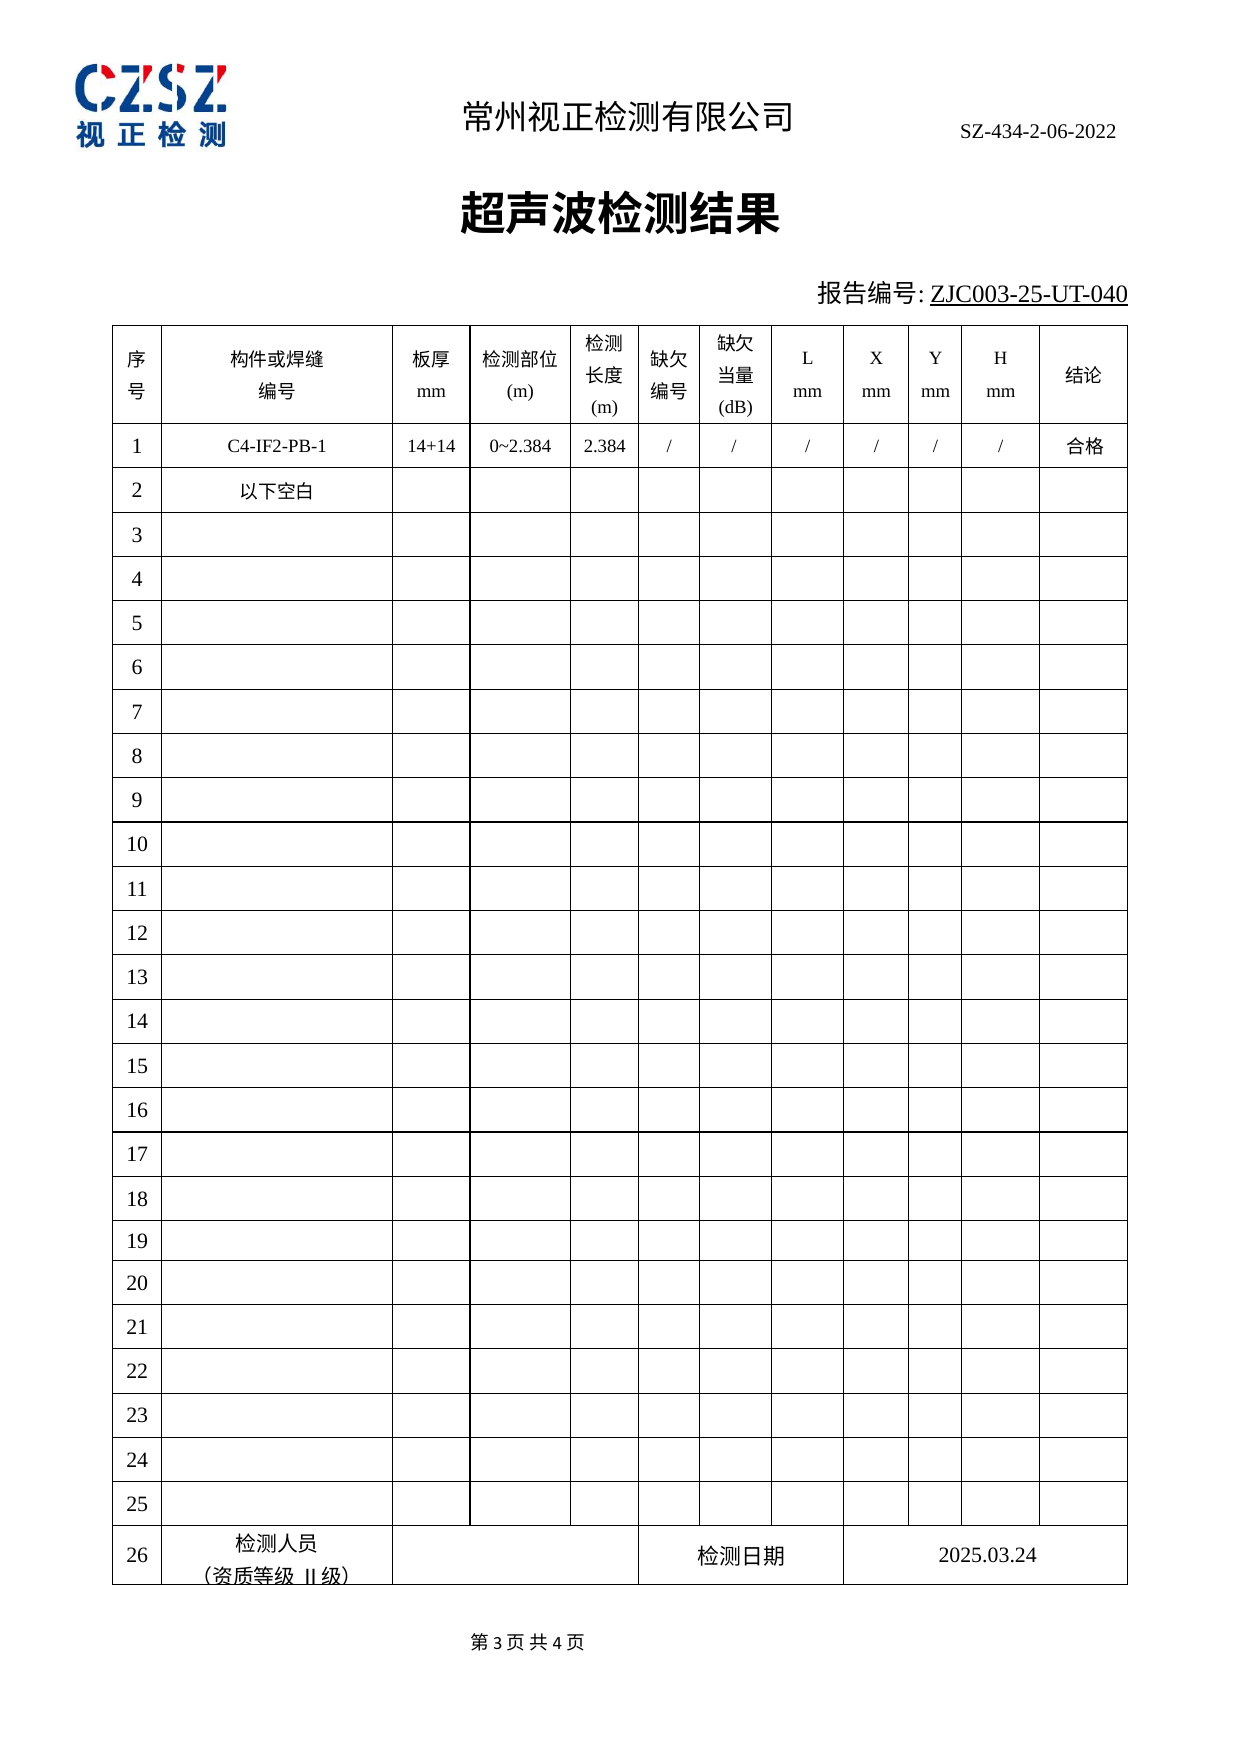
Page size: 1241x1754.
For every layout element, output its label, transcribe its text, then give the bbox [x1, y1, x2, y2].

table_cell [1040, 1349, 1127, 1392]
table_cell [962, 867, 1039, 910]
table_cell [162, 1482, 392, 1525]
table_cell [962, 778, 1039, 821]
table_header 检测 长度 (m) [571, 326, 638, 423]
table_cell [962, 1305, 1039, 1348]
table_header 结论 [1040, 326, 1127, 423]
table_cell [844, 1088, 908, 1131]
table_cell [772, 823, 843, 866]
table_cell [700, 778, 771, 821]
table_cell [909, 1394, 961, 1437]
table_cell [162, 823, 392, 866]
table_cell [909, 1438, 961, 1481]
table_cell [772, 1177, 843, 1220]
table_cell [162, 513, 392, 556]
table_cell 17 [113, 1133, 161, 1176]
table_cell [962, 1044, 1039, 1087]
table_cell C4-IF2-PB-1 [162, 424, 392, 467]
table_header 缺欠当量 (dB) [700, 326, 771, 423]
table_cell 6 [113, 645, 161, 689]
table_cell 25 [113, 1482, 161, 1525]
table_cell [700, 1305, 771, 1348]
table_cell [909, 468, 961, 512]
table_cell [844, 1349, 908, 1392]
table_cell [909, 645, 961, 689]
table_cell [639, 734, 699, 777]
table_cell [962, 1000, 1039, 1043]
table_cell [909, 513, 961, 556]
table_cell [909, 823, 961, 866]
table_cell 9 [113, 778, 161, 821]
table_cell [844, 601, 908, 644]
table_cell [844, 1305, 908, 1348]
table_cell [909, 1177, 961, 1220]
table_cell [700, 1438, 771, 1481]
table_cell [962, 1261, 1039, 1304]
table_cell [571, 734, 638, 777]
table_cell [772, 1088, 843, 1131]
table_cell [162, 1349, 392, 1392]
table_cell [471, 911, 570, 954]
table_cell [844, 468, 908, 512]
table_cell [772, 911, 843, 954]
table_cell [571, 823, 638, 866]
table_cell [162, 1221, 392, 1260]
table_cell [471, 823, 570, 866]
table_cell [700, 867, 771, 910]
table_header X mm [844, 326, 908, 423]
table_cell [962, 1438, 1039, 1481]
table_cell [162, 645, 392, 689]
table_cell [571, 867, 638, 910]
table_cell [1040, 645, 1127, 689]
table_cell [700, 468, 771, 512]
table_cell [162, 1177, 392, 1220]
table_cell [962, 734, 1039, 777]
table_cell [962, 1088, 1039, 1131]
table_cell [571, 1394, 638, 1437]
table_cell [1040, 557, 1127, 600]
table_cell [844, 1394, 908, 1437]
table_cell [700, 1482, 771, 1525]
table_cell 15 [113, 1044, 161, 1087]
table_cell [909, 1088, 961, 1131]
table_cell [700, 1088, 771, 1131]
table_cell [772, 1394, 843, 1437]
table_cell 18 [113, 1177, 161, 1220]
table_cell [1040, 690, 1127, 733]
table_cell [639, 690, 699, 733]
table_cell 合格 [1040, 424, 1127, 467]
table_cell [700, 690, 771, 733]
table_cell [1040, 911, 1127, 954]
table_cell [393, 778, 469, 821]
table_cell [471, 1133, 570, 1176]
table_cell [639, 1177, 699, 1220]
table_cell [471, 734, 570, 777]
table_cell [962, 690, 1039, 733]
table_cell / [962, 424, 1039, 467]
table_cell [639, 468, 699, 512]
table_cell [162, 867, 392, 910]
table_cell [471, 557, 570, 600]
table_cell [1040, 601, 1127, 644]
table_cell [639, 1438, 699, 1481]
table_cell [1040, 1261, 1127, 1304]
table_cell [772, 645, 843, 689]
table_cell 24 [113, 1438, 161, 1481]
text 报告编号: ZJC003-25-UT-040 [112, 259, 1128, 324]
table_cell [909, 778, 961, 821]
table_cell [471, 513, 570, 556]
table_cell [471, 1221, 570, 1260]
table_cell [772, 1438, 843, 1481]
table_cell [393, 867, 469, 910]
table_cell [471, 1177, 570, 1220]
table_cell [393, 1394, 469, 1437]
table_cell [700, 1221, 771, 1260]
table_cell 检测人员 （资质等级 Ⅱ级） [162, 1526, 392, 1584]
table_cell [1040, 513, 1127, 556]
table_cell [1040, 1133, 1127, 1176]
table_cell [639, 867, 699, 910]
table_cell [909, 867, 961, 910]
table_cell [393, 955, 469, 998]
table_cell [772, 1305, 843, 1348]
table_cell [1040, 955, 1127, 998]
table_cell [1040, 1438, 1127, 1481]
table_cell [1040, 1221, 1127, 1260]
table_cell [639, 778, 699, 821]
table_cell [772, 1349, 843, 1392]
table_cell [844, 1177, 908, 1220]
table_cell [772, 1221, 843, 1260]
table_cell [471, 867, 570, 910]
table_cell [393, 601, 469, 644]
table_cell [393, 557, 469, 600]
table_cell [909, 1305, 961, 1348]
table_cell [909, 1349, 961, 1392]
table_cell [471, 468, 570, 512]
table_cell [571, 1000, 638, 1043]
table_cell [393, 468, 469, 512]
table_cell [162, 690, 392, 733]
table_cell [700, 1000, 771, 1043]
table_cell 2 [113, 468, 161, 512]
table_header Y mm [909, 326, 961, 423]
table_cell [393, 1438, 469, 1481]
table_cell [962, 1177, 1039, 1220]
table_cell [393, 1000, 469, 1043]
table_header 板厚mm [393, 326, 469, 423]
table_cell [844, 1000, 908, 1043]
table_cell [393, 1526, 638, 1584]
table_cell [571, 1482, 638, 1525]
table_cell [471, 690, 570, 733]
table_cell [962, 1221, 1039, 1260]
table_cell [639, 513, 699, 556]
table_cell / [700, 424, 771, 467]
table_cell [772, 557, 843, 600]
table_cell 0~2.384 [471, 424, 570, 467]
table_cell [393, 1221, 469, 1260]
table_cell [772, 734, 843, 777]
table_cell [162, 1000, 392, 1043]
table_cell [700, 911, 771, 954]
table_cell [700, 955, 771, 998]
table_cell [471, 778, 570, 821]
table_cell [639, 1394, 699, 1437]
table_header 序号 [113, 326, 161, 423]
table_cell [639, 1261, 699, 1304]
table_cell [1040, 1088, 1127, 1131]
table_cell [844, 734, 908, 777]
table_cell [909, 1482, 961, 1525]
table_cell 2025.03.24 [844, 1526, 1127, 1584]
table_cell [1040, 1000, 1127, 1043]
table_cell 5 [113, 601, 161, 644]
table_cell 14+14 [393, 424, 469, 467]
table_cell [162, 778, 392, 821]
table_cell [700, 645, 771, 689]
table_cell [772, 1261, 843, 1304]
table_cell [471, 1482, 570, 1525]
table_cell [772, 468, 843, 512]
table_header 构件或焊缝 编号 [162, 326, 392, 423]
table_cell 以下空白 [162, 468, 392, 512]
picture [66, 51, 234, 153]
table_cell / [772, 424, 843, 467]
table_cell [471, 645, 570, 689]
table_cell [772, 1000, 843, 1043]
table_cell [571, 1261, 638, 1304]
table_cell [962, 513, 1039, 556]
table_cell [909, 690, 961, 733]
table_cell [962, 557, 1039, 600]
table_cell [471, 1088, 570, 1131]
table_cell [700, 1394, 771, 1437]
table_cell [962, 1394, 1039, 1437]
table_cell [1040, 468, 1127, 512]
table_cell [700, 734, 771, 777]
table_cell [1040, 778, 1127, 821]
table_cell [571, 955, 638, 998]
table_cell [772, 778, 843, 821]
table_cell [571, 911, 638, 954]
table_cell [772, 513, 843, 556]
table_cell [1040, 1177, 1127, 1220]
table_cell [393, 911, 469, 954]
table_cell [1040, 823, 1127, 866]
table_cell 14 [113, 1000, 161, 1043]
table_header 检测部位 (m) [471, 326, 570, 423]
table_cell [571, 468, 638, 512]
table_cell [844, 867, 908, 910]
table_header L mm [772, 326, 843, 423]
table_cell [471, 601, 570, 644]
table_cell [639, 1133, 699, 1176]
table_cell 26 [113, 1526, 161, 1584]
table_cell [571, 1088, 638, 1131]
table_cell [700, 601, 771, 644]
table_cell 20 [113, 1261, 161, 1304]
table_cell [571, 778, 638, 821]
table_cell [393, 1349, 469, 1392]
table_cell [393, 1044, 469, 1087]
table_cell [162, 1261, 392, 1304]
table_cell [962, 955, 1039, 998]
table_cell [962, 911, 1039, 954]
table_cell [471, 1394, 570, 1437]
table_cell / [909, 424, 961, 467]
table_cell [909, 734, 961, 777]
table_cell [571, 557, 638, 600]
table_cell [571, 1133, 638, 1176]
table_cell [393, 1305, 469, 1348]
table_cell [844, 1133, 908, 1176]
table_cell [639, 1482, 699, 1525]
table_cell [162, 1438, 392, 1481]
table_header H mm [962, 326, 1039, 423]
table_cell [844, 955, 908, 998]
table_cell [700, 1177, 771, 1220]
table_cell [700, 1133, 771, 1176]
table_cell 11 [113, 867, 161, 910]
table_cell [571, 1305, 638, 1348]
table_cell [962, 645, 1039, 689]
table_cell [393, 690, 469, 733]
table_cell [393, 1177, 469, 1220]
table_cell [772, 867, 843, 910]
table_cell [962, 468, 1039, 512]
table_cell [909, 1000, 961, 1043]
table_cell [772, 690, 843, 733]
table_cell [393, 1088, 469, 1131]
table_cell [909, 1133, 961, 1176]
table_cell [639, 1221, 699, 1260]
table_cell 10 [113, 823, 161, 866]
table_cell [909, 1044, 961, 1087]
table_cell [571, 1438, 638, 1481]
table_cell [844, 823, 908, 866]
table_cell [844, 1438, 908, 1481]
table_cell [162, 1305, 392, 1348]
table_cell [772, 601, 843, 644]
table_cell 4 [113, 557, 161, 600]
table_cell 1 [113, 424, 161, 467]
table_cell [571, 1177, 638, 1220]
table_cell 7 [113, 690, 161, 733]
table_cell [844, 557, 908, 600]
table_cell [844, 911, 908, 954]
table_cell 23 [113, 1394, 161, 1437]
table_cell / [639, 424, 699, 467]
table_header 缺欠 编号 [639, 326, 699, 423]
table_cell [471, 1438, 570, 1481]
table_cell 8 [113, 734, 161, 777]
table_cell [962, 1133, 1039, 1176]
table_cell [393, 1133, 469, 1176]
table_cell [393, 1482, 469, 1525]
table_cell [844, 690, 908, 733]
table_cell 19 [113, 1221, 161, 1260]
table_cell [772, 1482, 843, 1525]
table_cell [909, 601, 961, 644]
table_cell [909, 911, 961, 954]
table_cell [639, 1000, 699, 1043]
text 超声波检测结果 [112, 162, 1128, 259]
table_cell [162, 557, 392, 600]
table_cell [571, 1044, 638, 1087]
table_cell [571, 513, 638, 556]
table_cell [162, 1133, 392, 1176]
table_cell [1040, 1044, 1127, 1087]
table_cell [393, 513, 469, 556]
table_cell [700, 1349, 771, 1392]
table_cell [471, 955, 570, 998]
table_cell [1040, 1482, 1127, 1525]
table_cell [844, 1221, 908, 1260]
table_cell 21 [113, 1305, 161, 1348]
table_cell [700, 823, 771, 866]
table_cell [700, 557, 771, 600]
table_cell [639, 955, 699, 998]
table_cell [162, 601, 392, 644]
table_cell [639, 557, 699, 600]
table_cell [700, 1261, 771, 1304]
table_cell [844, 1044, 908, 1087]
table_cell [1040, 1394, 1127, 1437]
table_cell [700, 1044, 771, 1087]
table_cell 22 [113, 1349, 161, 1392]
table_cell [639, 1044, 699, 1087]
table_cell [162, 911, 392, 954]
table_cell [844, 645, 908, 689]
table_cell [909, 1261, 961, 1304]
table_cell [162, 1044, 392, 1087]
table_cell [639, 911, 699, 954]
table_cell [639, 1088, 699, 1131]
table_cell [393, 823, 469, 866]
table_cell [1040, 734, 1127, 777]
table_cell [471, 1349, 570, 1392]
table_cell [471, 1044, 570, 1087]
table_cell [844, 778, 908, 821]
table_cell [909, 1221, 961, 1260]
table_cell [639, 1305, 699, 1348]
table_cell [639, 823, 699, 866]
table_cell 12 [113, 911, 161, 954]
table_cell [962, 823, 1039, 866]
table_cell [772, 1133, 843, 1176]
table_cell [471, 1000, 570, 1043]
table_cell 16 [113, 1088, 161, 1131]
table_cell [962, 601, 1039, 644]
table_cell [844, 513, 908, 556]
table_cell [639, 601, 699, 644]
table_cell [962, 1349, 1039, 1392]
table_cell [909, 955, 961, 998]
table_cell [571, 601, 638, 644]
table_cell [393, 1261, 469, 1304]
table_cell [162, 1088, 392, 1131]
table_cell [162, 1394, 392, 1437]
table_cell 检测日期 [639, 1526, 843, 1584]
table_cell [393, 645, 469, 689]
table_cell [844, 1261, 908, 1304]
table_cell [571, 1221, 638, 1260]
table_cell [844, 1482, 908, 1525]
table_cell [909, 557, 961, 600]
table_cell [162, 955, 392, 998]
table_cell 13 [113, 955, 161, 998]
table_cell [471, 1261, 570, 1304]
table_cell [471, 1305, 570, 1348]
table_cell [1040, 867, 1127, 910]
table_cell [571, 690, 638, 733]
table_cell [962, 1482, 1039, 1525]
table_cell [393, 734, 469, 777]
table_cell [639, 1349, 699, 1392]
table_cell 3 [113, 513, 161, 556]
table_cell [162, 734, 392, 777]
table_cell [772, 955, 843, 998]
table_cell [1040, 1305, 1127, 1348]
table_cell [700, 513, 771, 556]
table_cell 2.384 [571, 424, 638, 467]
table_cell [571, 645, 638, 689]
table_cell [772, 1044, 843, 1087]
table_cell [639, 645, 699, 689]
table_cell [571, 1349, 638, 1392]
table_cell / [844, 424, 908, 467]
